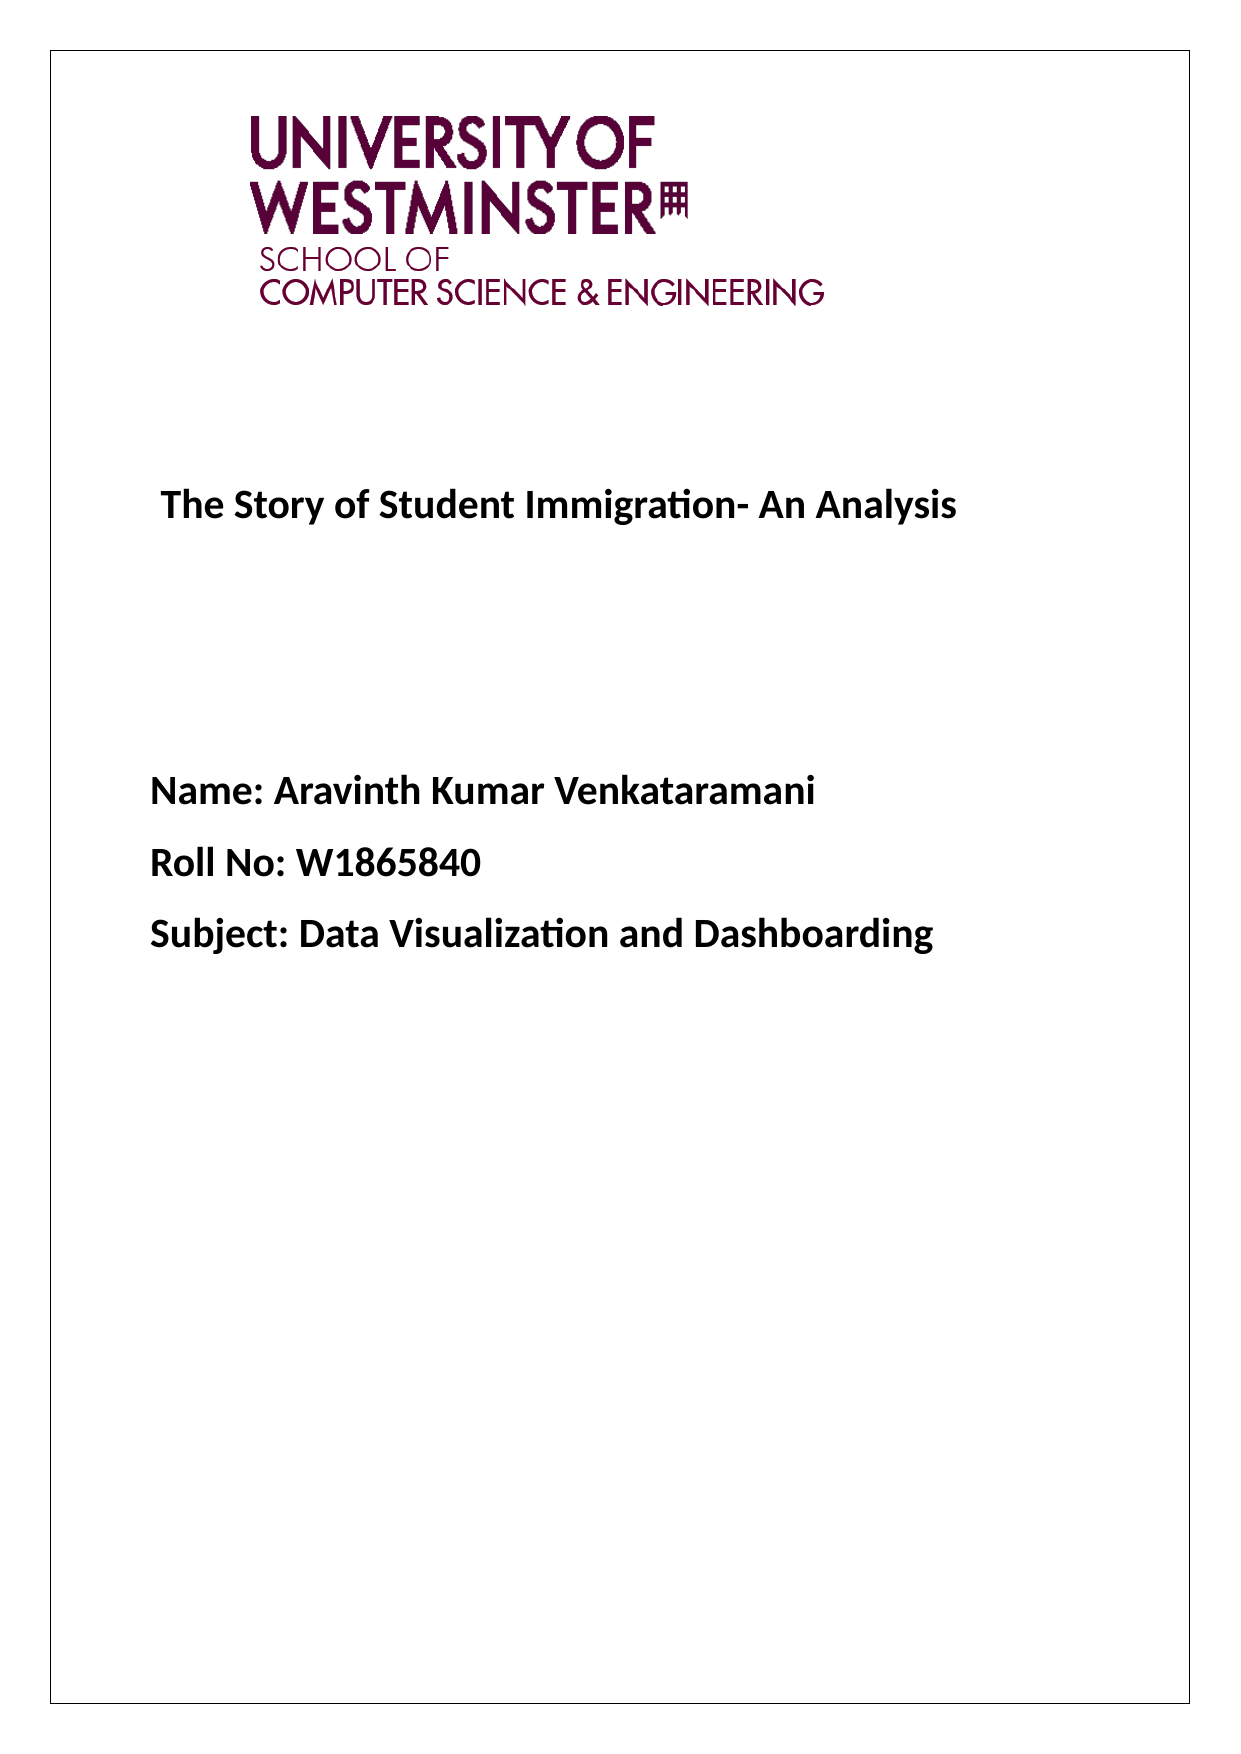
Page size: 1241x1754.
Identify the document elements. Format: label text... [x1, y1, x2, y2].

text Roll No: W1865840 [150, 836, 1090, 887]
text Name: Aravinth Kumar Venkataramani [150, 764, 1090, 815]
picture [258, 243, 829, 311]
text Subject: Data Visualization and Dashboarding [150, 907, 1090, 958]
text The Story of Student Immigration- An Analysis [150, 478, 1090, 529]
picture [250, 116, 688, 234]
